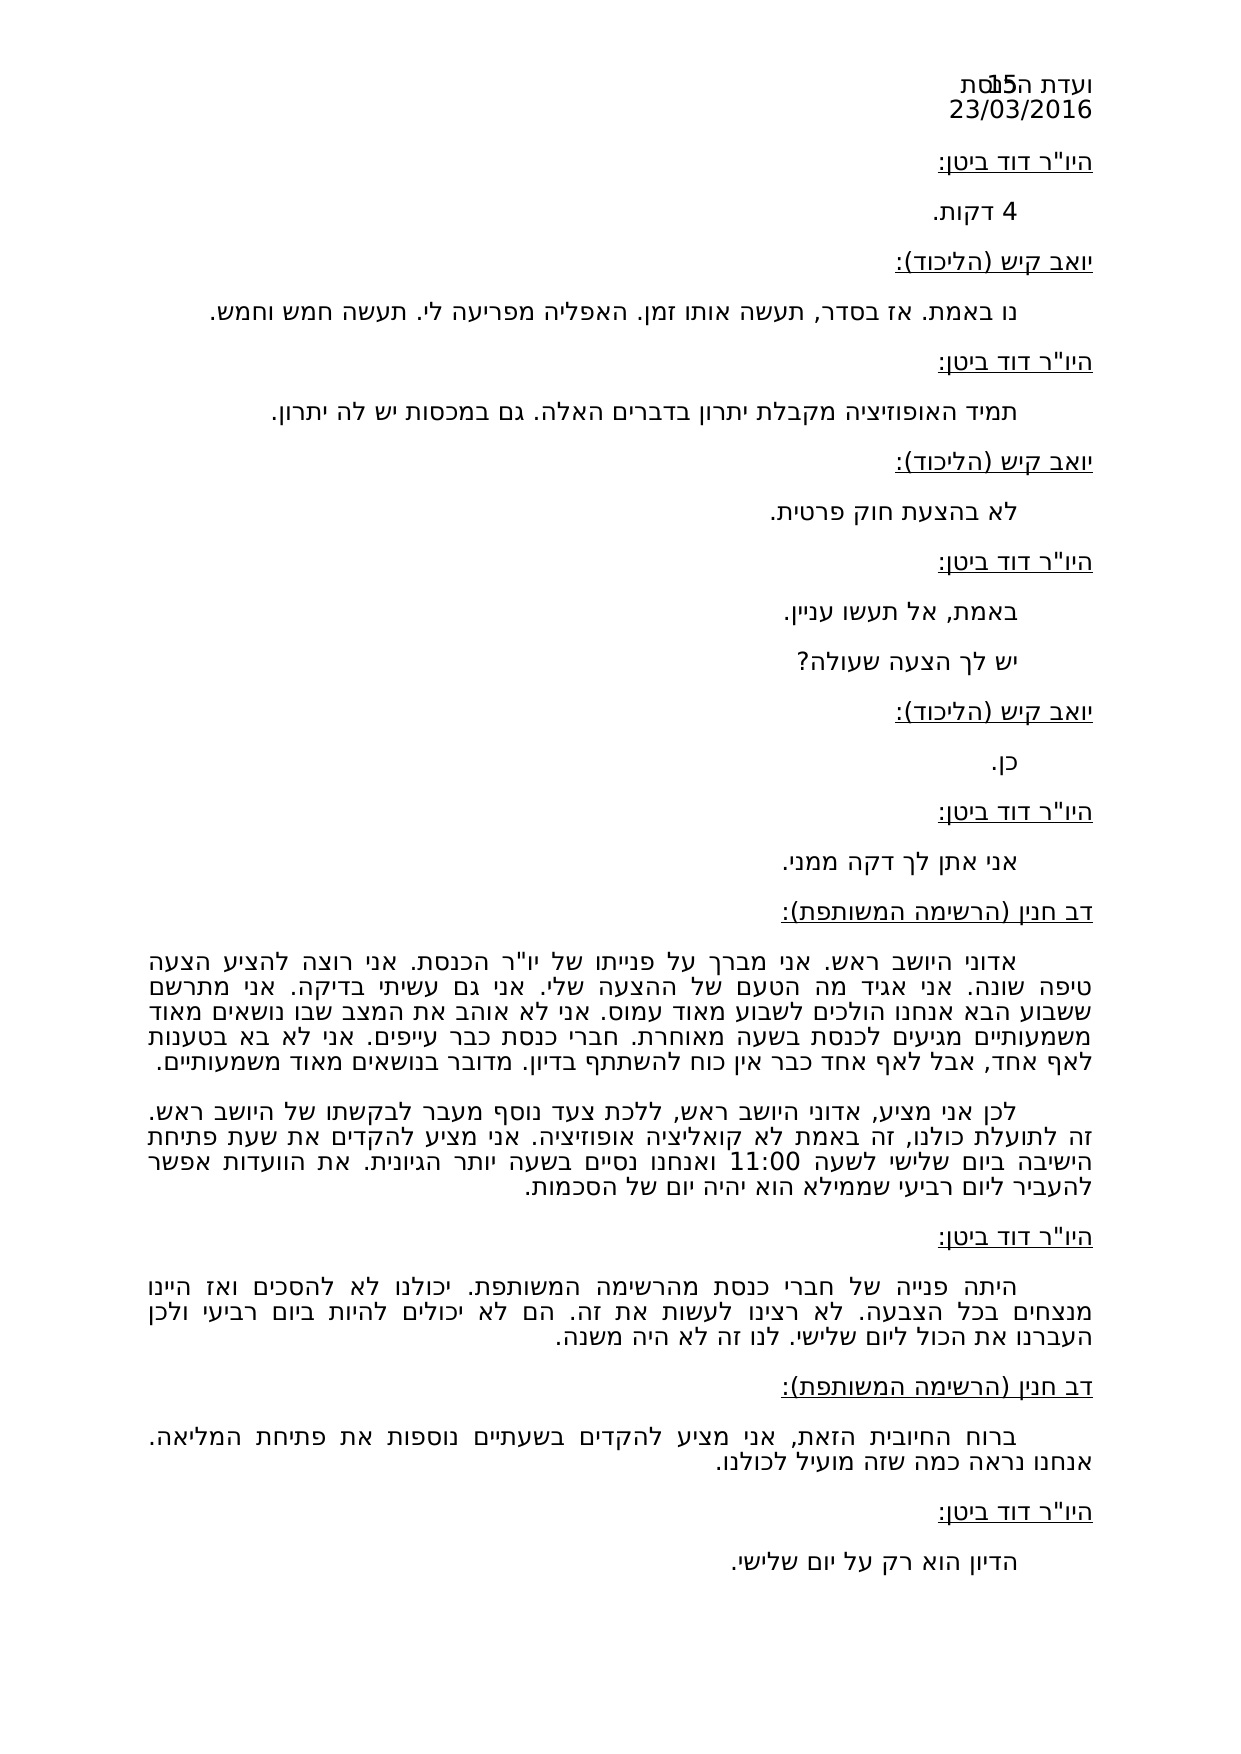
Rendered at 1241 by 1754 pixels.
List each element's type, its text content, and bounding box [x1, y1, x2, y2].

text היו"ר דוד ביטן: [147, 550, 1093, 575]
text דב חנין (הרשימה המשותפת): [147, 1375, 1093, 1400]
text דב חנין (הרשימה המשותפת): [147, 900, 1093, 925]
text אדוני היושב ראש. אני מברך על פנייתו של יו"ר הכנסת. אני רוצה להציע הצעה טיפה שונה. אני אגיד מה הטעם של ההצעה שלי. אני גם עשיתי בדיקה. אני מתרשם ששבוע הבא אנחנו הולכים לשבוע מאוד עמוס. אני לא אוהב את המצב שבו נושאים מאוד משמעותיים מגיעים לכנסת בשעה מאוחרת. חברי כנסת כבר עייפים. אני לא בא בטענות לאף אחד, אבל לאף אחד כבר אין כוח להשתתף בדיון. מדובר בנושאים מאוד משמעותיים. [147, 950, 1093, 1075]
text נו באמת. אז בסדר, תעשה אותו זמן. האפליה מפריעה לי. תעשה חמש וחמש. [147, 300, 1093, 325]
text יואב קיש (הליכוד): [147, 450, 1093, 475]
text כן. [147, 750, 1093, 775]
text אני אתן לך דקה ממני. [147, 850, 1093, 875]
text היו"ר דוד ביטן: [147, 1225, 1093, 1250]
text תמיד האופוזיציה מקבלת יתרון בדברים האלה. גם במכסות יש לה יתרון. [147, 400, 1093, 425]
text לכן אני מציע, אדוני היושב ראש, ללכת צעד נוסף מעבר לבקשתו של היושב ראש. זה לתועלת כולנו, זה באמת לא קואליציה אופוזיציה. אני מציע להקדים את שעת פתיחת הישיבה ביום שלישי לשעה 11:00 ואנחנו נסיים בשעה יותר הגיונית. את הוועדות אפשר להעביר ליום רביעי שממילא הוא יהיה יום של הסכמות. [147, 1100, 1093, 1200]
text היו"ר דוד ביטן: [147, 150, 1093, 175]
text יש לך הצעה שעולה? [147, 650, 1093, 675]
text הדיון הוא רק על יום שלישי. [147, 1550, 1093, 1575]
text יואב קיש (הליכוד): [147, 250, 1093, 275]
text באמת, אל תעשו עניין. [147, 600, 1093, 625]
text לא בהצעת חוק פרטית. [147, 500, 1093, 525]
text ברוח החיובית הזאת, אני מציע להקדים בשעתיים נוספות את פתיחת המליאה. אנחנו נראה כמה שזה מועיל לכולנו. [147, 1425, 1093, 1475]
text 4 דקות. [147, 200, 1093, 225]
text יואב קיש (הליכוד): [147, 700, 1093, 725]
text היו"ר דוד ביטן: [147, 1500, 1093, 1525]
text היתה פנייה של חברי כנסת מהרשימה המשותפת. יכולנו לא להסכים ואז היינו מנצחים בכל הצבעה. לא רצינו לעשות את זה. הם לא יכולים להיות ביום רביעי ולכן העברנו את הכול ליום שלישי. לנו זה לא היה משנה. [147, 1275, 1093, 1350]
text היו"ר דוד ביטן: [147, 350, 1093, 375]
text היו"ר דוד ביטן: [147, 800, 1093, 825]
